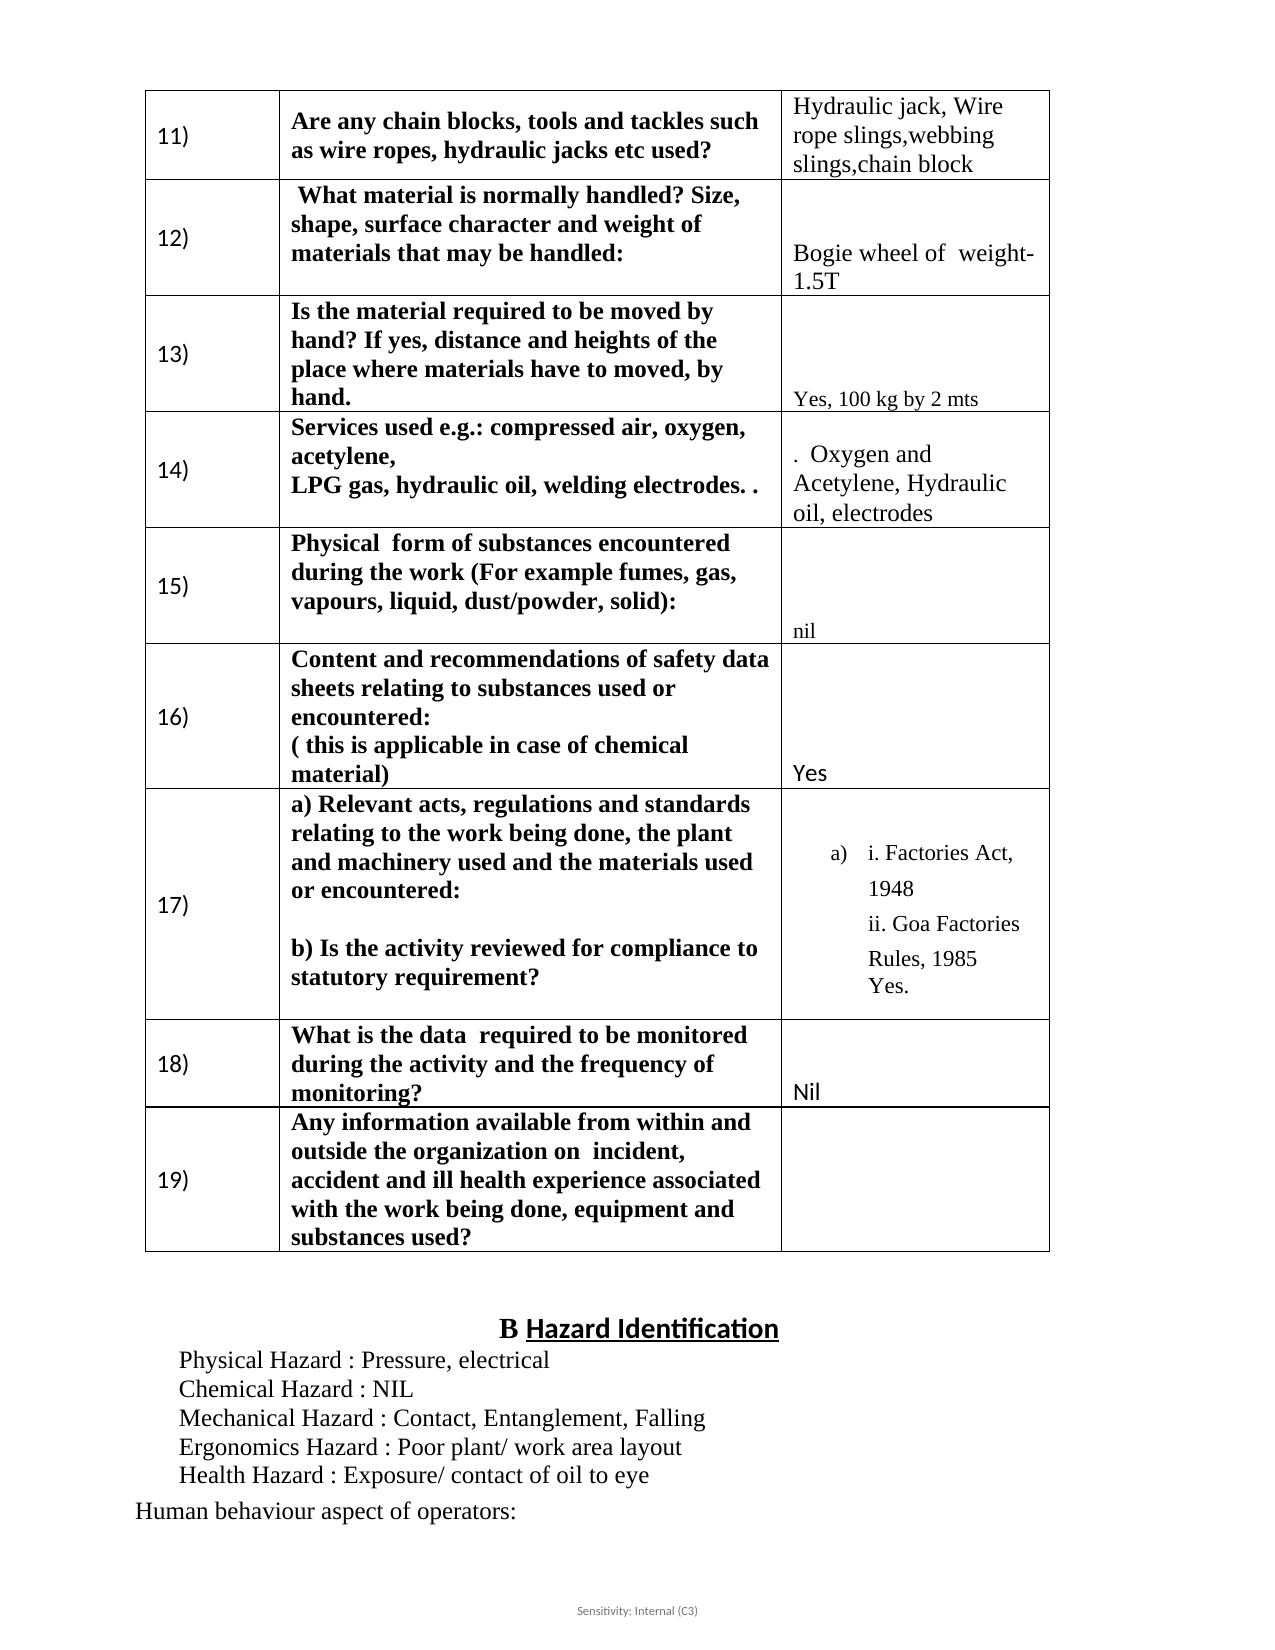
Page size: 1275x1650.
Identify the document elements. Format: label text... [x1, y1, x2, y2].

table_cell a) Relevant acts, regulations and standards relating to the work being done, the plant and machinery used and the materials used or encountered: b) Is the activity reviewed for compliance to statutory requirement? [280, 789, 781, 1019]
table_cell [782, 1108, 1049, 1251]
table_cell 11) [146, 91, 279, 179]
table_cell 18) [146, 1020, 279, 1106]
table_cell 12) [146, 180, 279, 295]
table_cell i. Factories Act, 1948 ii. Goa Factories Rules, 1985 Yes. [782, 789, 1049, 1019]
table_cell Any information available from within and outside the organization on incident, accident and ill health experience associated with the work being done, equipment and substances used? [280, 1108, 781, 1251]
table_cell . Oxygen and Acetylene, Hydraulic oil, electrodes [782, 412, 1049, 527]
text Physical Hazard : Pressure, electrical [179, 1345, 1143, 1374]
table_cell 14) [146, 412, 279, 527]
table_cell 15) [146, 528, 279, 643]
table_cell Is the material required to be moved by hand? If yes, distance and heights of the place where materials have to moved, by hand. [280, 296, 781, 411]
table_cell What material is normally handled? Size, shape, surface character and weight of materials that may be handled: [280, 180, 781, 295]
table_cell 19) [146, 1108, 279, 1251]
text Human behaviour aspect of operators: [135, 1489, 1143, 1524]
text Ergonomics Hazard : Poor plant/ work area layout [179, 1432, 1143, 1460]
table_cell Nil [782, 1020, 1049, 1106]
table_cell Physical form of substances encountered during the work (For example fumes, gas, vapours, liquid, dust/powder, solid): [280, 528, 781, 643]
table_cell Yes, 100 kg by 2 mts [782, 296, 1049, 411]
text B Hazard Identification [135, 1310, 1143, 1345]
table_cell 16) [146, 644, 279, 788]
table_cell Yes [782, 644, 1049, 788]
text Health Hazard : Exposure/ contact of oil to eye [135, 1460, 1143, 1489]
table_cell Bogie wheel of weight-1.5T [782, 180, 1049, 295]
text Mechanical Hazard : Contact, Entanglement, Falling [179, 1403, 1143, 1432]
table_cell nil [782, 528, 1049, 643]
table_cell 17) [146, 789, 279, 1019]
table_cell Services used e.g.: compressed air, oxygen, acetylene, LPG gas, hydraulic oil, welding electrodes. . [280, 412, 781, 527]
table_cell What is the data required to be monitored during the activity and the frequency of monitoring? [280, 1020, 781, 1106]
table_cell Are any chain blocks, tools and tackles such as wire ropes, hydraulic jacks etc used? [280, 91, 781, 179]
text Chemical Hazard : NIL [179, 1374, 1143, 1403]
table_cell Content and recommendations of safety data sheets relating to substances used or encountered: ( this is applicable in case of chemical material) [280, 644, 781, 788]
table_cell 13) [146, 296, 279, 411]
table_cell Hydraulic jack, Wire rope slings,webbing slings,chain block [782, 91, 1049, 179]
